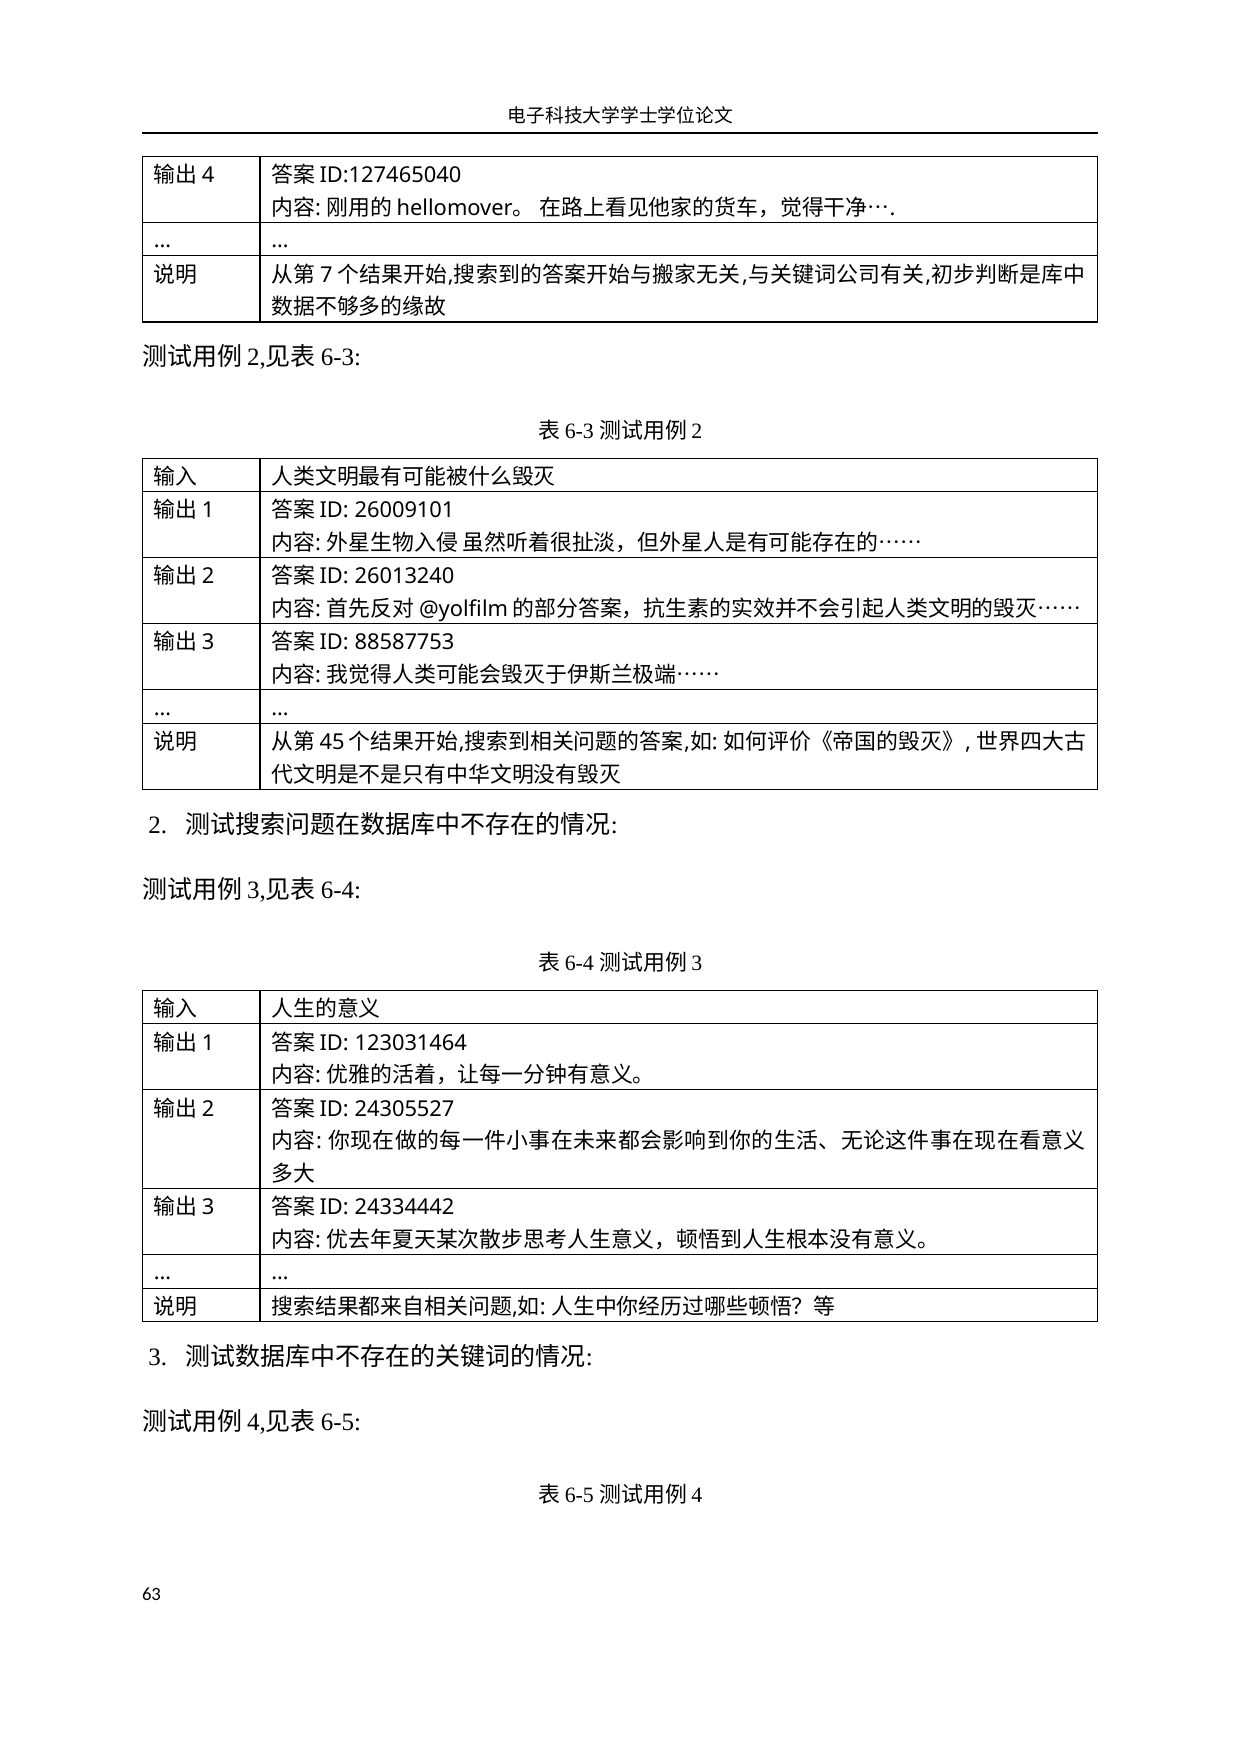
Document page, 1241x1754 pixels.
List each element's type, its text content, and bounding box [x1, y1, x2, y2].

text 测试用例3,见表6-4: [142, 855, 1098, 920]
table_header 输入 [143, 991, 259, 1023]
text 测试用例2,见表6-3: [142, 323, 1098, 387]
table_cell 输出1 [143, 1024, 259, 1089]
table_cell 答案ID:127465040 内容: 刚用的hellomover。 在路上看见他家的货车，觉得干净…. [261, 157, 1097, 222]
table_cell 搜索结果都来自相关问题,如: 人生中你经历过哪些顿悟？等 [261, 1289, 1097, 1321]
text 测试用例4,见表6-5: [142, 1387, 1098, 1452]
text 表6-4 测试用例3 [142, 945, 1098, 977]
table_cell 输出2 [143, 558, 259, 623]
list 测试数据库中不存在的关键词的情况: [148, 1322, 1098, 1387]
table_header 输入 [143, 459, 259, 491]
table_cell 答案ID: 88587753 内容: 我觉得人类可能会毁灭于伊斯兰极端…… [261, 624, 1097, 689]
table_cell … [143, 1255, 259, 1287]
list 测试搜索问题在数据库中不存在的情况: [148, 790, 1098, 855]
table_header 人生的意义 [261, 991, 1097, 1023]
text 表6-3 测试用例2 [142, 412, 1098, 445]
table_cell … [261, 1255, 1097, 1287]
table_cell 输出3 [143, 1189, 259, 1254]
table_cell 从第7个结果开始,搜索到的答案开始与搬家无关,与关键词公司有关,初步判断是库中数据不够多的缘故 [261, 256, 1097, 321]
table_cell 输出1 [143, 492, 259, 557]
table_cell 答案ID: 24305527 内容: 你现在做的每一件小事在未来都会影响到你的生活、无论这件事在现在看意义多大 [261, 1090, 1097, 1188]
table_cell 答案ID: 24334442 内容: 优去年夏天某次散步思考人生意义，顿悟到人生根本没有意义。 [261, 1189, 1097, 1254]
text 表6-5 测试用例4 [142, 1477, 1098, 1509]
table_cell 输出2 [143, 1090, 259, 1188]
table_cell … [261, 223, 1097, 255]
table_cell … [143, 690, 259, 723]
table_cell 说明 [143, 1289, 259, 1321]
table_cell … [261, 690, 1097, 723]
table_cell 答案ID: 26013240 内容: 首先反对 @yolfilm的部分答案，抗生素的实效并不会引起人类文明的毁灭…… [261, 558, 1097, 623]
table_cell 说明 [143, 724, 259, 789]
table_cell 答案ID: 123031464 内容: 优雅的活着，让每一分钟有意义。 [261, 1024, 1097, 1089]
table_cell 从第45个结果开始,搜索到相关问题的答案,如: 如何评价《帝国的毁灭》, 世界四大古代文明是不是只有中华文明没有毁灭 [261, 724, 1097, 789]
table_cell … [143, 223, 259, 255]
table_cell 输出3 [143, 624, 259, 689]
table_cell 说明 [143, 256, 259, 321]
table_cell 答案ID: 26009101 内容: 外星生物入侵 虽然听着很扯淡，但外星人是有可能存在的…… [261, 492, 1097, 557]
table_header 人类文明最有可能被什么毁灭 [261, 459, 1097, 491]
table_cell 输出4 [143, 157, 259, 222]
